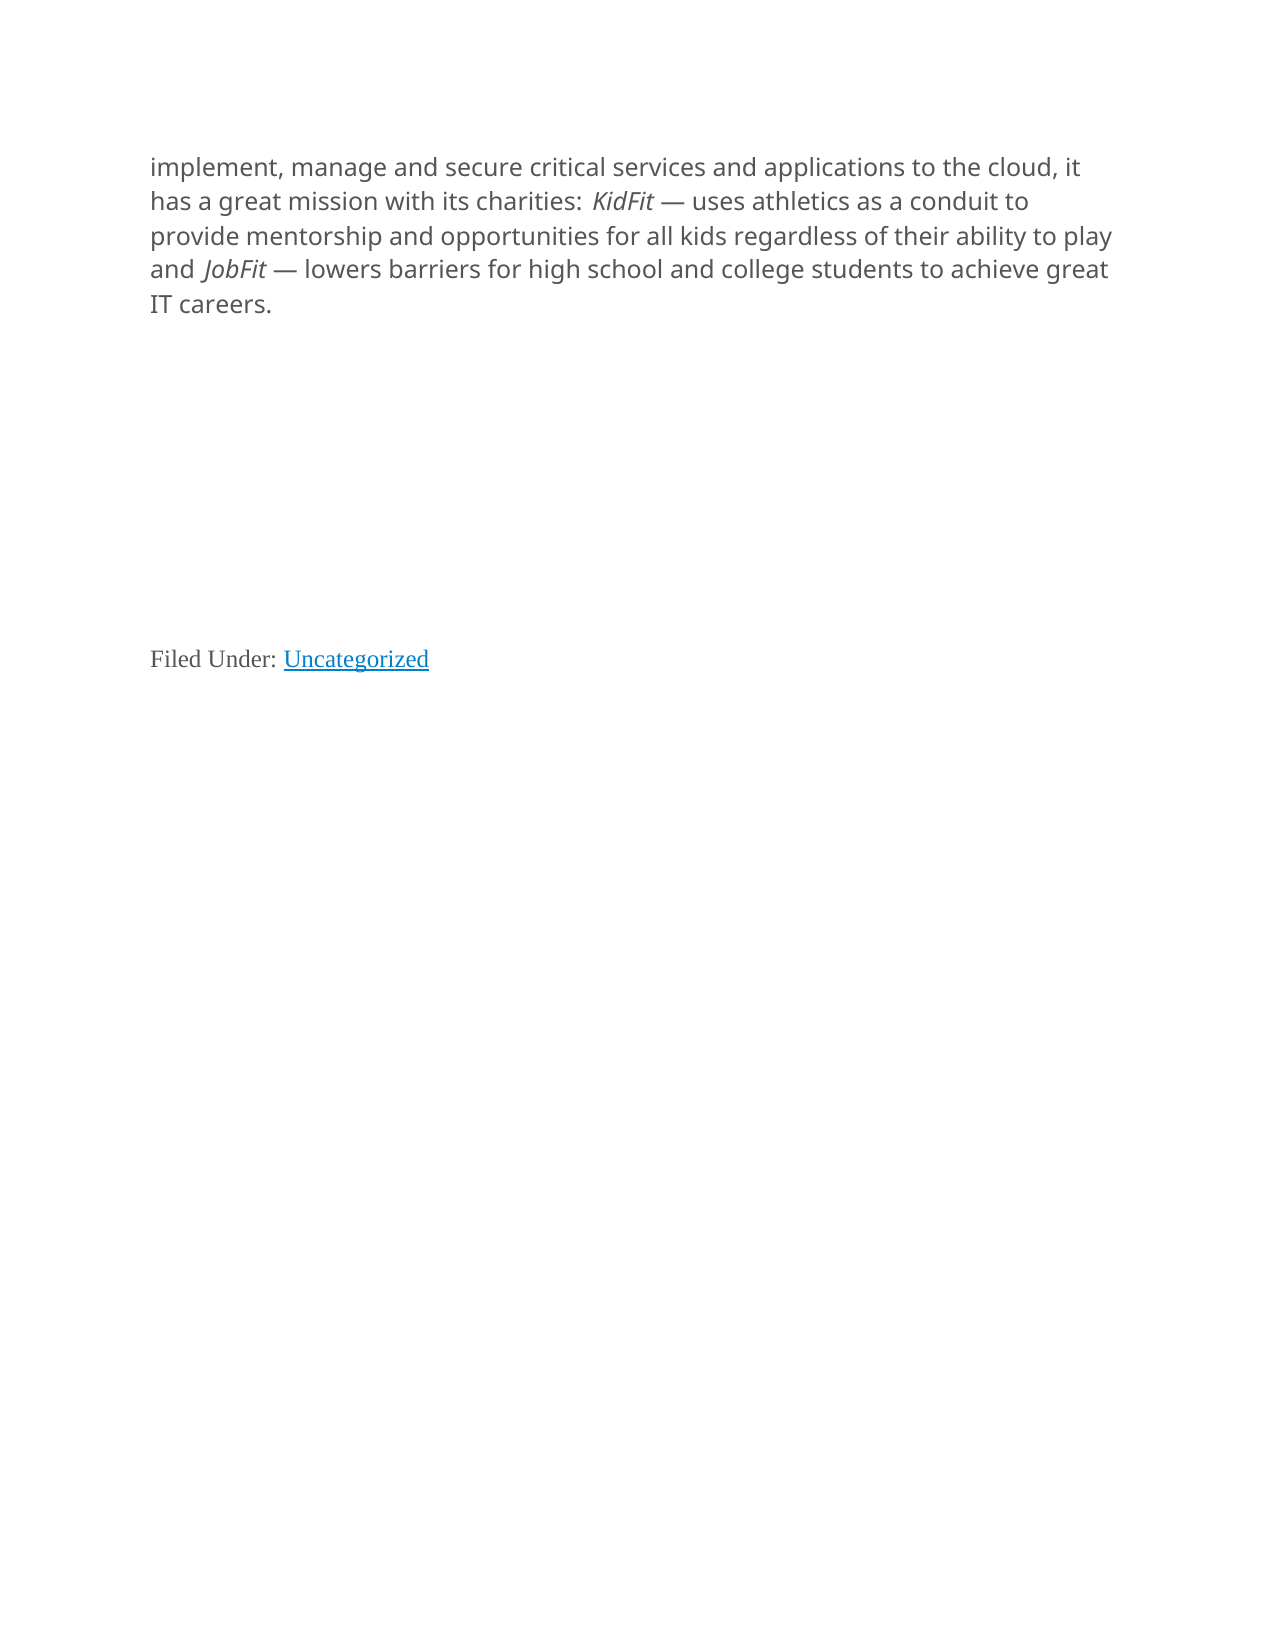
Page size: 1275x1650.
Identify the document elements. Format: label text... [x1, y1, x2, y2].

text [150, 150, 1125, 320]
text Filed Under: Uncategorized [150, 644, 1125, 673]
